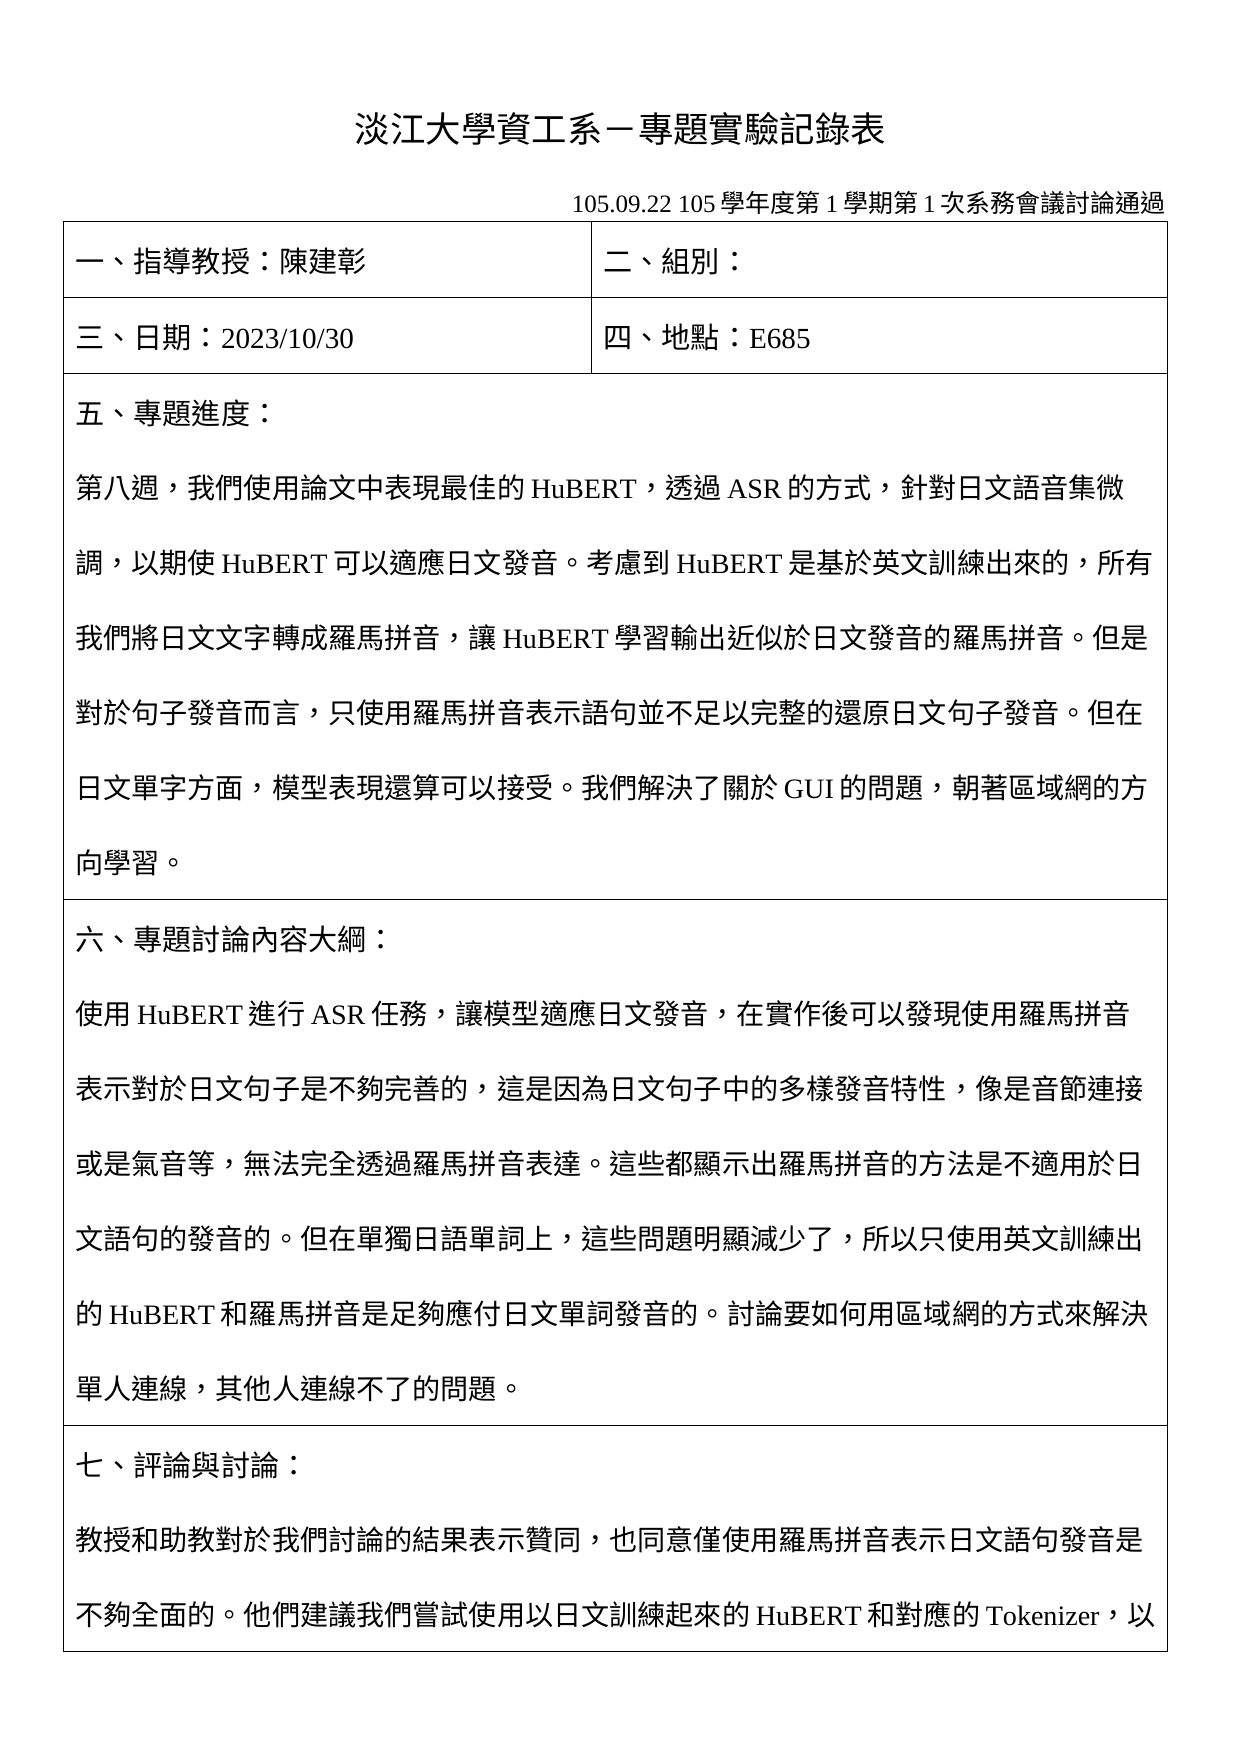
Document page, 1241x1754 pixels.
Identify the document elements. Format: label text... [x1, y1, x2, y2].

table_cell 四、地點：E685 [592, 298, 1167, 373]
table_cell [64, 1426, 1167, 1651]
text 105.09.22 105學年度第1學期第1次系務會議討論通過 [75, 183, 1165, 221]
table_header 二、組別： [592, 222, 1167, 297]
text 淡江大學資工系－專題實驗記錄表 [75, 89, 1165, 164]
table_cell 五、專題進度： 第八週，我們使用論文中表現最佳的HuBERT，透過ASR的方式，針對日文語音集微調，以期使HuBERT可以適應日文發音。考慮到HuBERT是基於英文訓練出來的，所有我們將日文文字轉成羅馬拼音，讓HuBERT學習輸出近似於日文發音的羅馬拼音。但是對於句子發音而言，只使用羅馬拼音表示語句並不足以完整的還原日文句子發音。但在日文單字方面，模型表現還算可以接受。我們解決了關於GUI的問題，朝著區域網的方向學習。 [64, 374, 1167, 899]
table_cell 六、專題討論內容大綱： 使用HuBERT進行ASR任務，讓模型適應日文發音，在實作後可以發現使用羅馬拼音表示對於日文句子是不夠完善的，這是因為日文句子中的多樣發音特性，像是音節連接或是氣音等，無法完全透過羅馬拼音表達。這些都顯示出羅馬拼音的方法是不適用於日文語句的發音的。但在單獨日語單詞上，這些問題明顯減少了，所以只使用英文訓練出的HuBERT和羅馬拼音是足夠應付日文單詞發音的。討論要如何用區域網的方式來解決單人連線，其他人連線不了的問題。 [64, 900, 1167, 1425]
table_cell 三、日期：2023/10/30 [64, 298, 591, 373]
table_header 一、指導教授：陳建彰 [64, 222, 591, 297]
